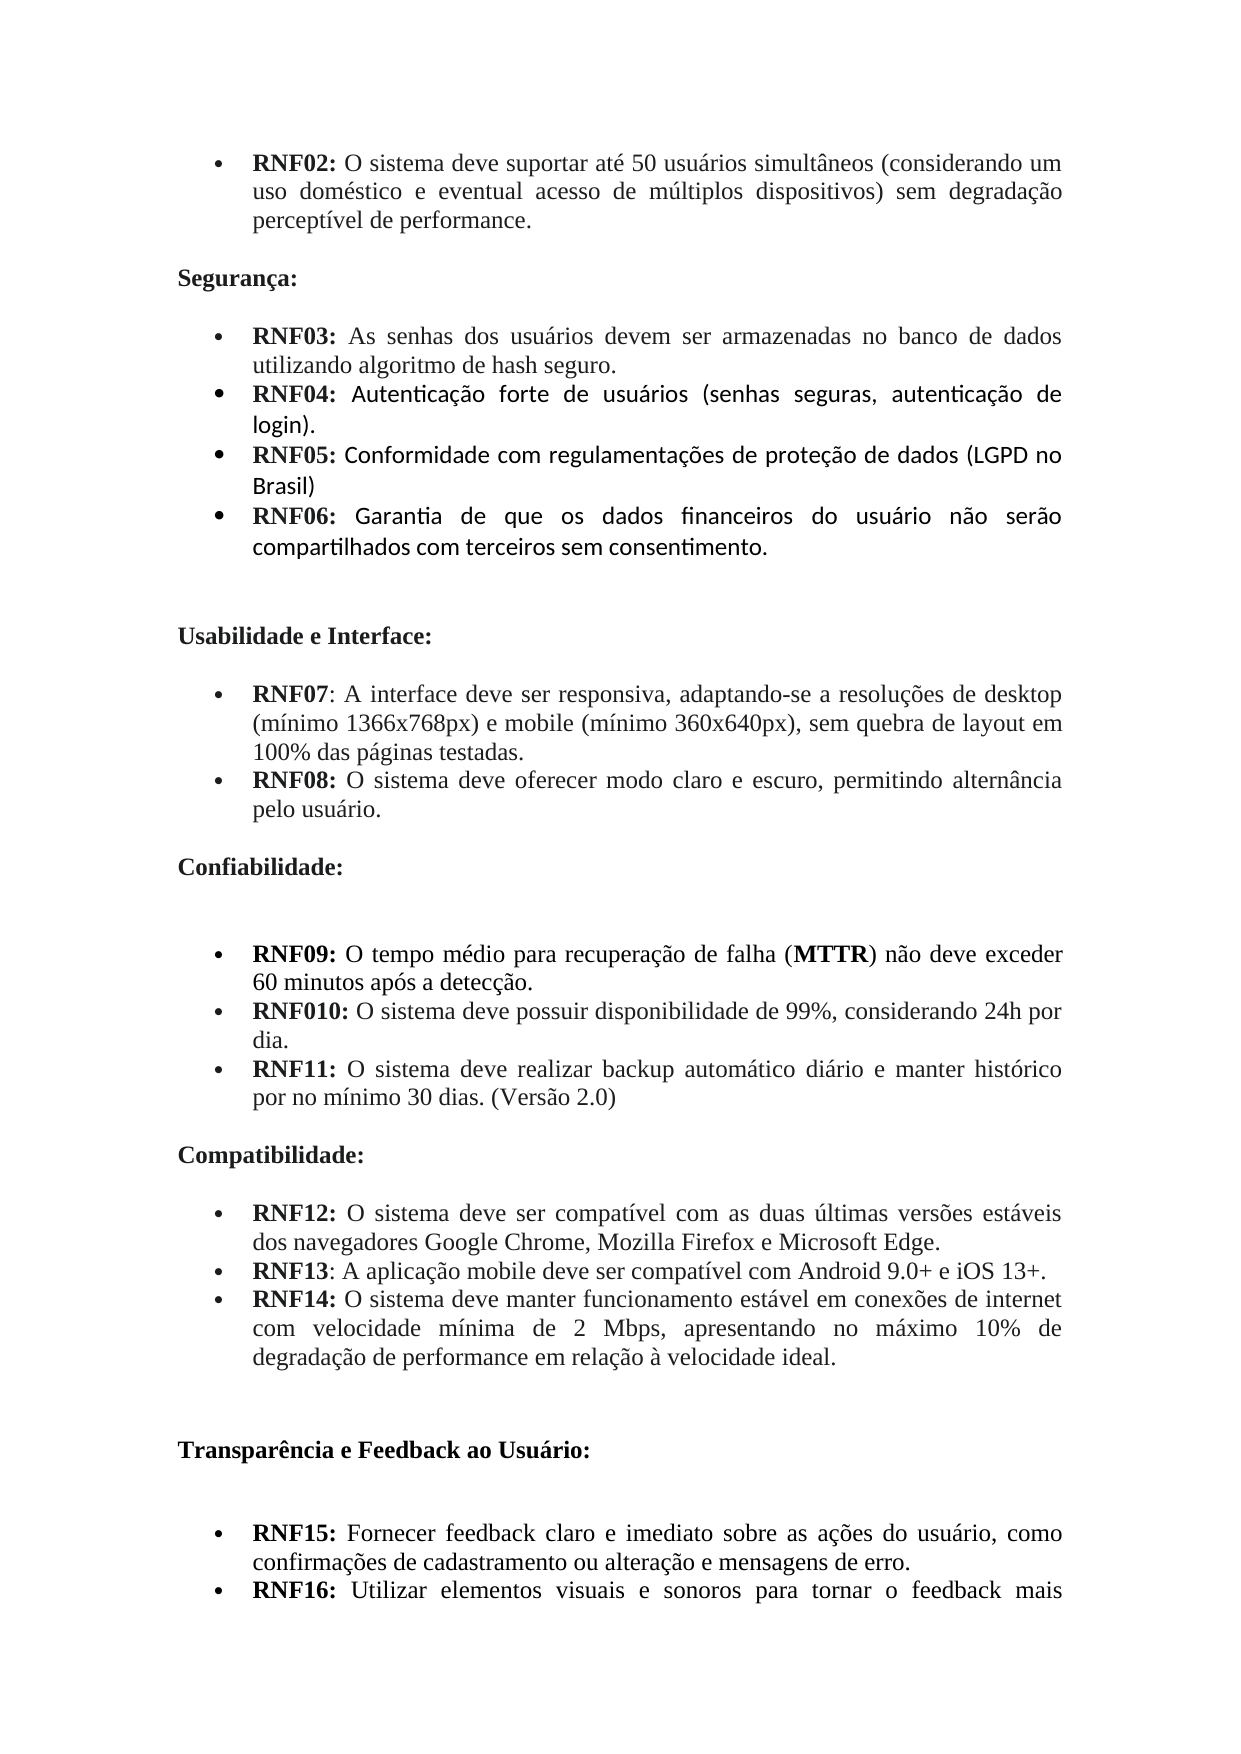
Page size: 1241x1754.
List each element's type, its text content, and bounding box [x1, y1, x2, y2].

text Confiabilidade: [177, 852, 1063, 881]
list RNF010: O sistema deve possuir disponibilidade de 99%, considerando 24h por dia. [215, 996, 1063, 1054]
list RNF04: Autenticação forte de usuários (senhas seguras, autenticação de login). [215, 378, 1063, 439]
list RNF03: As senhas dos usuários devem ser armazenadas no banco de dados utilizando algoritmo de hash seguro. [215, 321, 1063, 378]
text Transparência e Feedback ao Usuário: [177, 1436, 1063, 1464]
list RNF08: O sistema deve oferecer modo claro e escuro, permitindo alternância pelo usuário. [215, 765, 1063, 823]
list RNF07: A interface deve ser responsiva, adaptando-se a resoluções de desktop (mínimo 1366x768px) e mobile (mínimo 360x640px), sem quebra de layout em 100% das páginas testadas. [215, 679, 1063, 765]
list RNF06: Garantia de que os dados financeiros do usuário não serão compartilhados com terceiros sem consentimento. [215, 501, 1063, 562]
list RNF14: O sistema deve manter funcionamento estável em conexões de internet com velocidade mínima de 2 Mbps, apresentando no máximo 10% de degradação de performance em relação à velocidade ideal. [215, 1284, 1063, 1371]
text Segurança: [177, 263, 1063, 292]
list RNF05: Conformidade com regulamentações de proteção de dados (LGPD no Brasil) [215, 439, 1063, 501]
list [215, 1575, 1063, 1604]
list RNF11: O sistema deve realizar backup automático diário e manter histórico por no mínimo 30 dias. (Versão 2.0) [215, 1054, 1063, 1111]
list RNF09: O tempo médio para recuperação de falha (MTTR) não deve exceder 60 minutos após a detecção. [215, 939, 1063, 996]
list RNF12: O sistema deve ser compatível com as duas últimas versões estáveis dos navegadores Google Chrome, Mozilla Firefox e Microsoft Edge. [215, 1198, 1063, 1256]
text Usabilidade e Interface: [177, 621, 1063, 650]
text Compatibilidade: [177, 1140, 1063, 1169]
list RNF15: Fornecer feedback claro e imediato sobre as ações do usuário, como confirmações de cadastramento ou alteração e mensagens de erro. [215, 1518, 1063, 1575]
list RNF02: O sistema deve suportar até 50 usuários simultâneos (considerando um uso doméstico e eventual acesso de múltiplos dispositivos) sem degradação perceptível de performance. [215, 148, 1063, 234]
list RNF13: A aplicação mobile deve ser compatível com Android 9.0+ e iOS 13+. [215, 1256, 1063, 1284]
